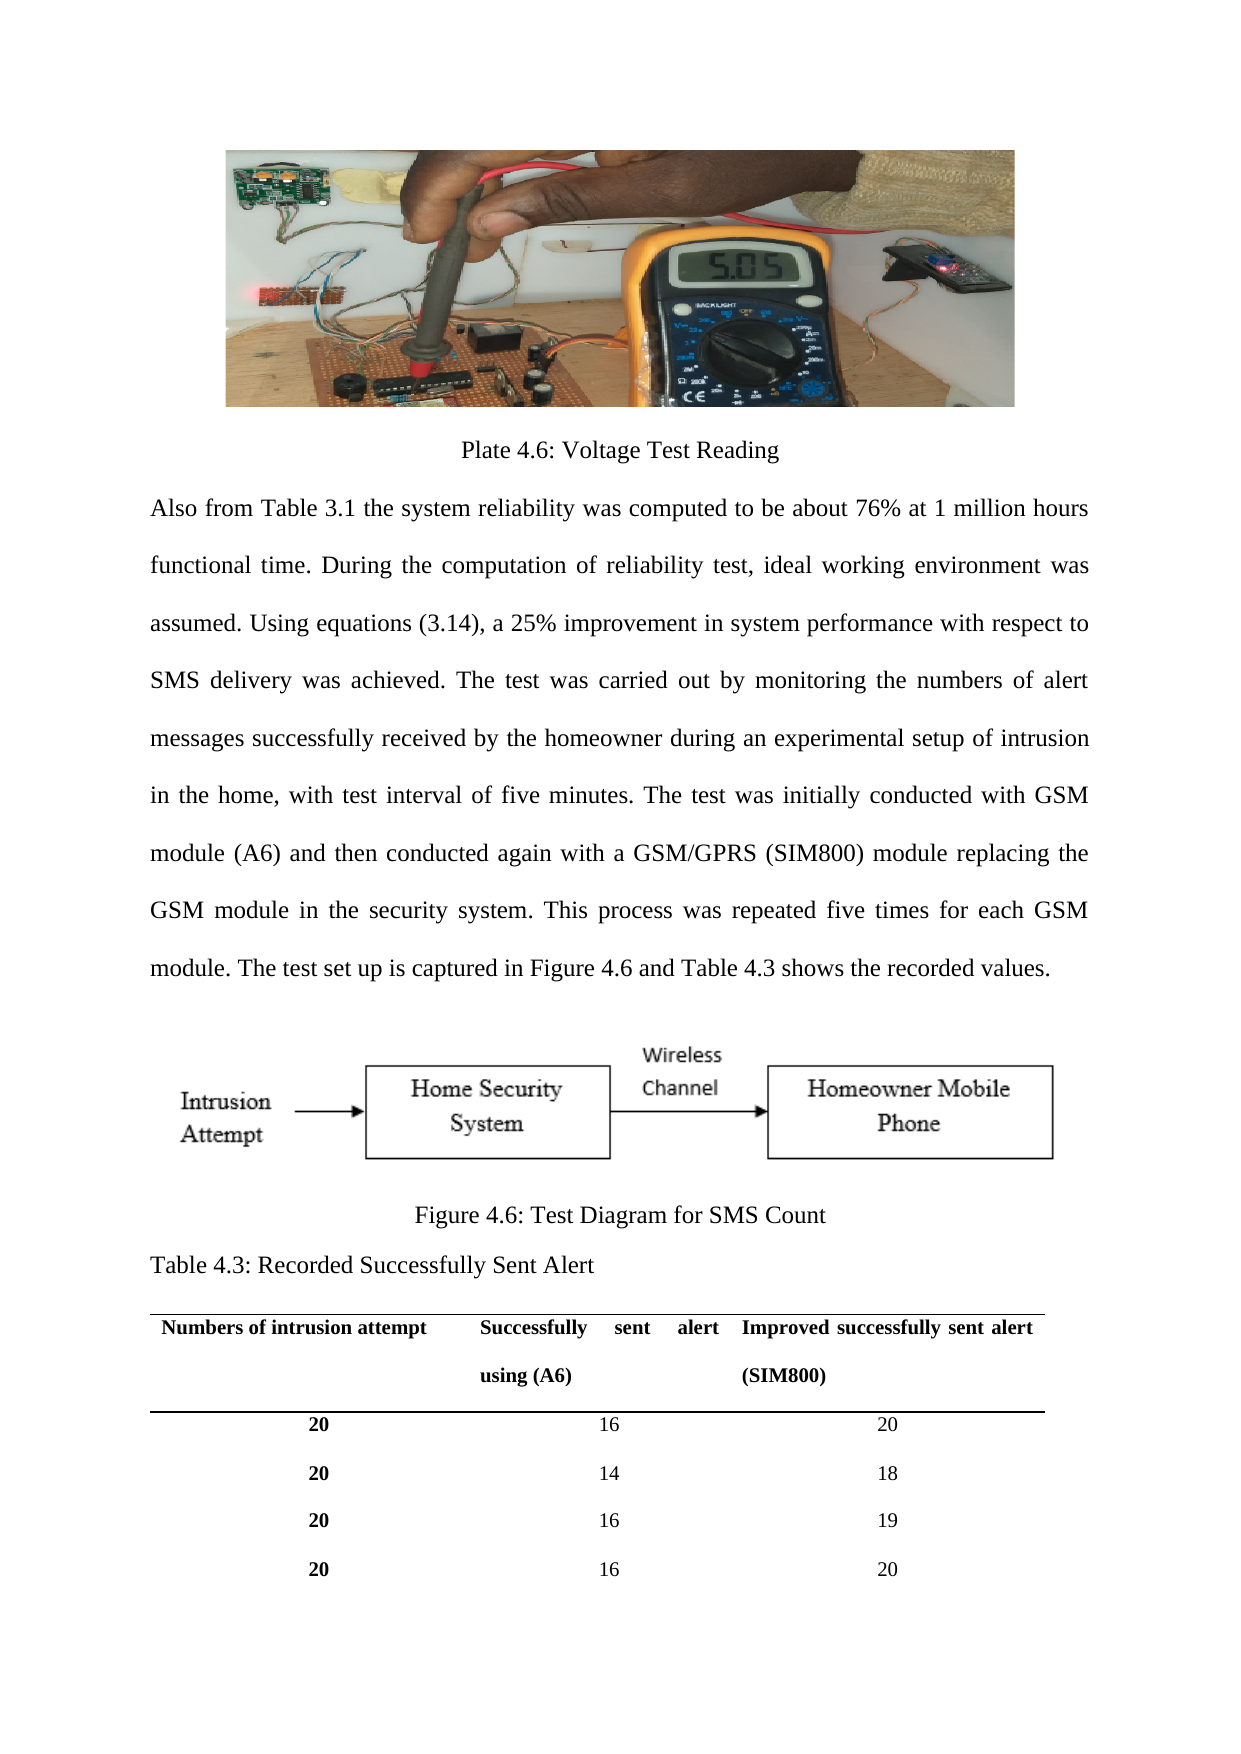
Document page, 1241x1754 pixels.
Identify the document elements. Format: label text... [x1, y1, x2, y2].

text Also from Table 3.1 the system reliability was computed to be about 76% at 1 million hours functional time. During the computation of reliability test, ideal working environment was assumed. Using equations (3.14), a 25% improvement in system performance with respect to SMS delivery was achieved. The test was carried out by monitoring the numbers of alert messages successfully received by the homeowner during an experimental setup of intrusion in the home, with test interval of five minutes. The test was initially conducted with GSM module (A6) and then conducted again with a GSM/GPRS (SIM800) module replacing the GSM module in the security system. This process was repeated five times for each GSM module. The test set up is captured in Figure 4.6 and Table 4.3 shows the recorded values. [150, 493, 1090, 982]
picture [225, 150, 1015, 436]
table_cell 20 [150, 1413, 487, 1460]
table_cell 14 [488, 1460, 730, 1508]
text Figure 4.6: Test Diagram for SMS Count [150, 1201, 1090, 1229]
table_header Successfully sent alert using (A6) [469, 1315, 730, 1411]
table_cell 16 [488, 1556, 730, 1603]
text Table 4.3: Recorded Successfully Sent Alert [150, 1250, 1090, 1279]
table_cell 20 [150, 1509, 487, 1556]
table_header Improved successfully sent alert (SIM800) [730, 1315, 1044, 1411]
table_cell 20 [150, 1460, 487, 1508]
table_cell 19 [730, 1509, 1044, 1556]
table_cell 20 [730, 1413, 1044, 1460]
table_cell 20 [150, 1556, 487, 1603]
table_cell 18 [730, 1460, 1044, 1508]
text Plate 4.6: Voltage Test Reading [150, 436, 1090, 464]
table_cell 16 [488, 1413, 730, 1460]
picture [170, 1031, 1071, 1180]
table_header Numbers of intrusion attempt [150, 1315, 469, 1411]
table_cell 16 [488, 1509, 730, 1556]
table_cell 20 [730, 1556, 1044, 1603]
